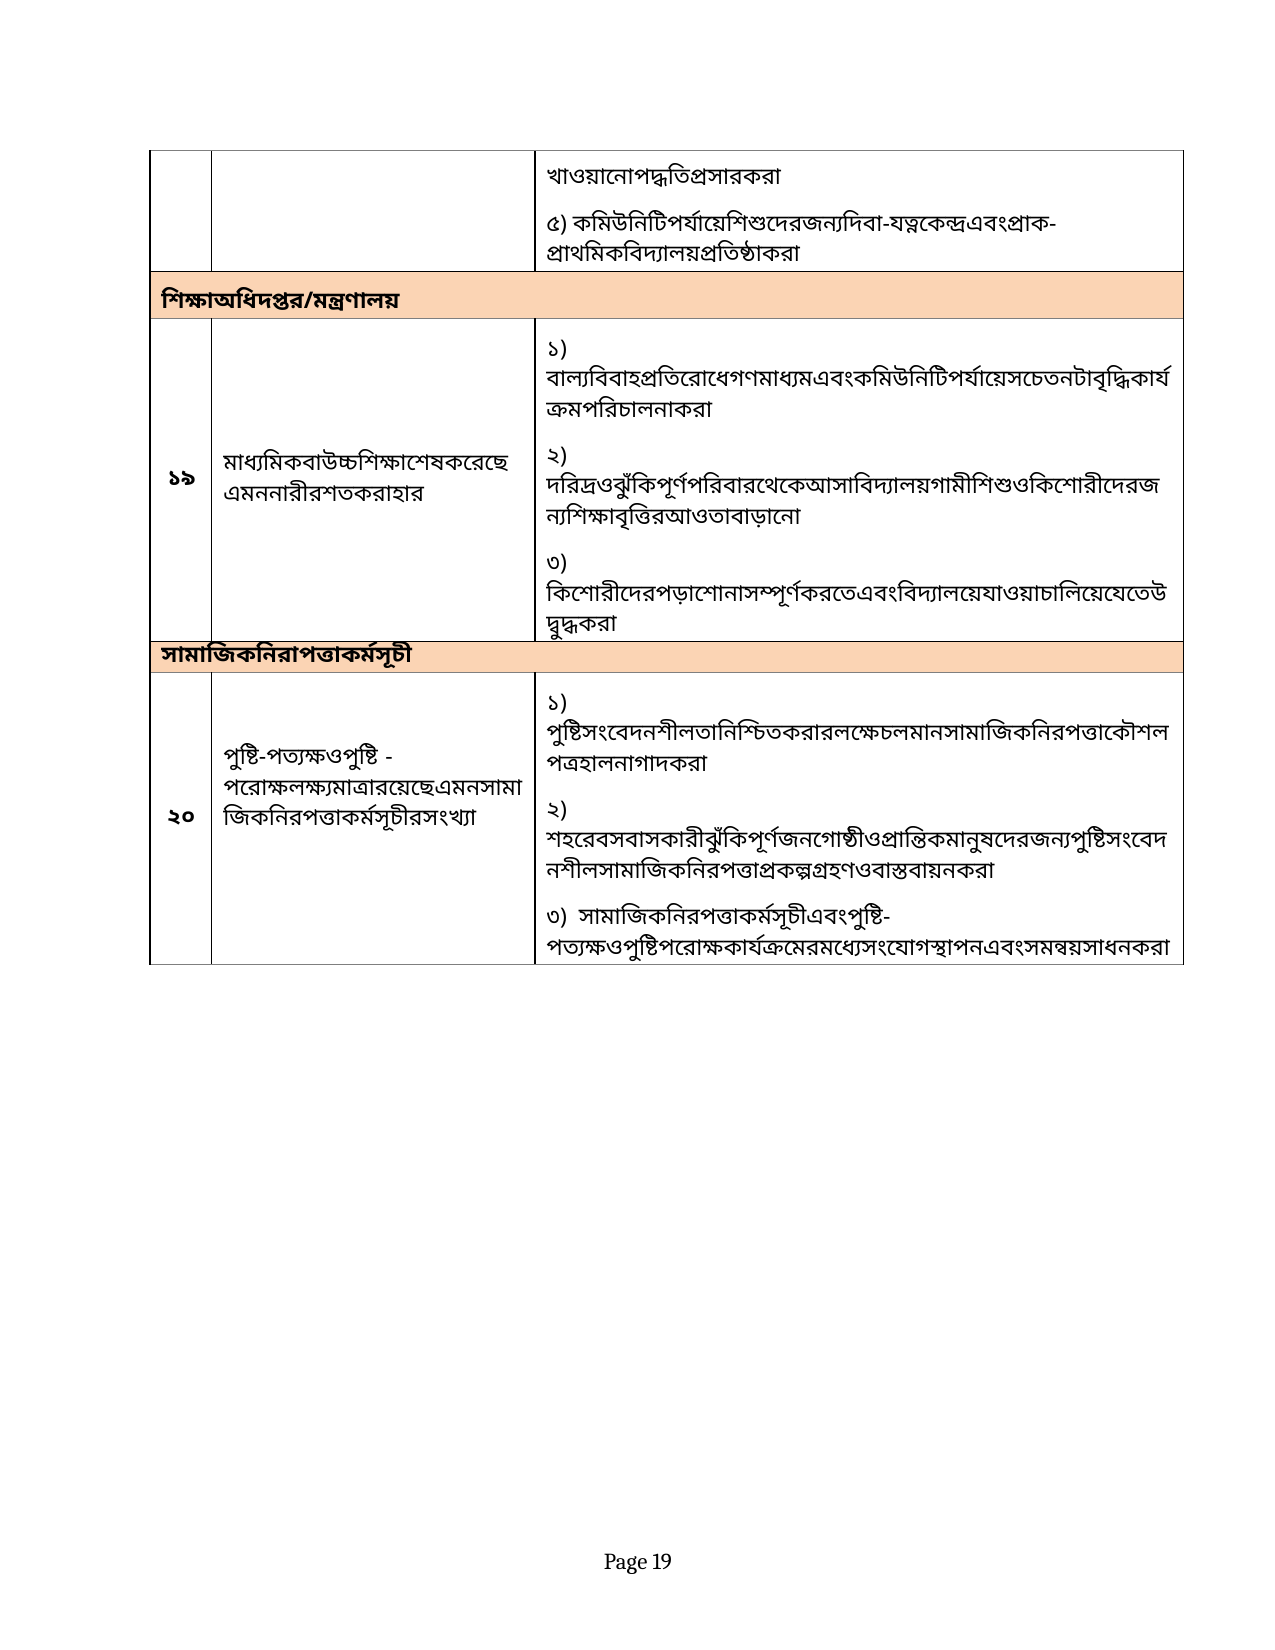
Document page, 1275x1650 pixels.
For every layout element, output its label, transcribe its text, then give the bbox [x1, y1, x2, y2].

table_cell ১) পুষ্টিসংবেদনশীলতানিশ্চিতকরারলক্ষেচলমানসামাজিকনিরপত্তাকৌশলপত্রহালনাগাদকরা ২) শহরেবসবাসকারীঝুঁকিপূর্ণজনগোষ্ঠীওপ্রান্তিকমানুষদেরজন্যপুষ্টিসংবেদনশীলসামাজিকনিরপত্তাপ্রকল্পগ্রহণওবাস্তবায়নকরা ৩) সামাজিকনিরপত্তাকর্মসূচীএবংপুষ্টি-পত্যক্ষওপুষ্টিপরোক্ষকার্যক্রমেরমধ্যেসংযোগস্থাপনএবংসমন্বয়সাধনকরা [536, 673, 1183, 964]
table_cell পুষ্টি-পত্যক্ষওপুষ্টি -পরোক্ষলক্ষ্যমাত্রারয়েছেএমনসামাজিকনিরপত্তাকর্মসূচীরসংখ্যা [212, 673, 534, 964]
table_cell ২০ [151, 673, 211, 964]
table_cell সামাজিকনিরাপত্তাকর্মসূচী [151, 642, 1183, 672]
table_cell ১৯ [151, 319, 211, 641]
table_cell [212, 151, 534, 271]
table_cell মাধ্যমিকবাউচ্চশিক্ষাশেষকরেছেএমননারীরশতকরাহার [212, 319, 534, 641]
table_cell ১৮ [151, 151, 211, 271]
table_cell ১) বাল্যবিবাহপ্রতিরোধেগণমাধ্যমএবংকমিউনিটিপর্যায়েসচেতনটাবৃদ্ধিকার্যক্রমপরিচালনাকরা ২) দরিদ্রওঝুঁকিপূর্ণপরিবারথেকেআসাবিদ্যালয়গামীশিশুওকিশোরীদেরজন্যশিক্ষাবৃত্তিরআওতাবাড়ানো ৩) কিশোরীদেরপড়াশোনাসম্পূর্ণকরতেএবংবিদ্যালয়েযাওয়াচালিয়েযেতেউদ্বুদ্ধকরা [536, 319, 1183, 641]
table_cell শিক্ষাঅধিদপ্তর/মন্ত্রণালয় [151, 272, 1183, 318]
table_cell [536, 151, 1183, 271]
